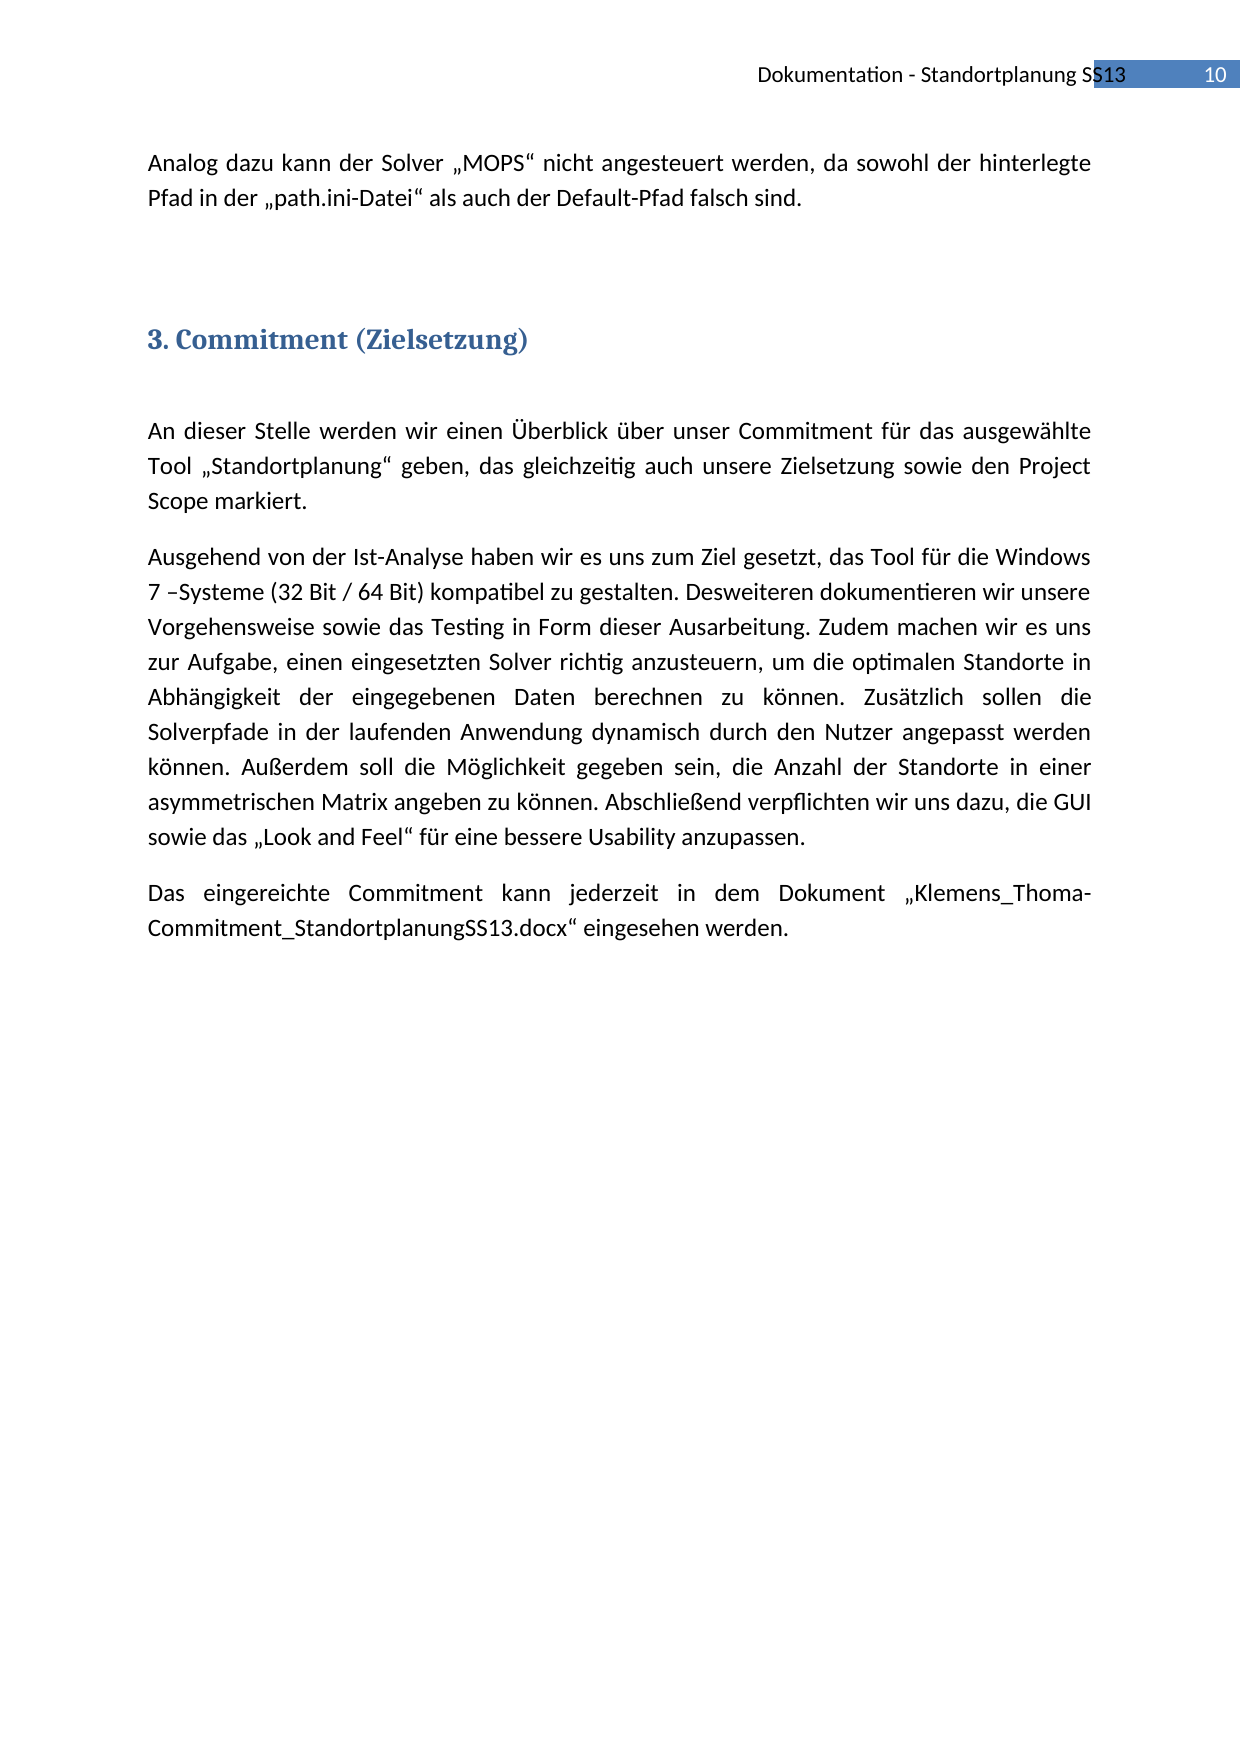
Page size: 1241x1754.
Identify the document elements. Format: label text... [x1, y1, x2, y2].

text Analog dazu kann der Solver „MOPS“ nicht angesteuert werden, da sowohl der hinterlegte Pfad in der „path.ini-Datei“ als auch der Default-Pfad falsch sind. [148, 148, 1093, 213]
text Das eingereichte Commitment kann jederzeit in dem Dokument „Klemens_Thoma-Commitment_StandortplanungSS13.docx“ eingesehen werden. [148, 877, 1093, 942]
subtitle 3. Commitment (Zielsetzung) [148, 323, 1093, 357]
text Ausgehend von der Ist-Analyse haben wir es uns zum Ziel gesetzt, das Tool für die Windows 7 –Systeme (32 Bit / 64 Bit) kompatibel zu gestalten. Desweiteren dokumentieren wir unsere Vorgehensweise sowie das Testing in Form dieser Ausarbeitung. Zudem machen wir es uns zur Aufgabe, einen eingesetzten Solver richtig anzusteuern, um die optimalen Standorte in Abhängigkeit der eingegebenen Daten berechnen zu können. Zusätzlich sollen die Solverpfade in der laufenden Anwendung dynamisch durch den Nutzer angepasst werden können. Außerdem soll die Möglichkeit gegeben sein, die Anzahl der Standorte in einer asymmetrischen Matrix angeben zu können. Abschließend verpflichten wir uns dazu, die GUI sowie das „Look and Feel“ für eine bessere Usability anzupassen. [148, 541, 1093, 851]
text An dieser Stelle werden wir einen Überblick über unser Commitment für das ausgewählte Tool „Standortplanung“ geben, das gleichzeitig auch unsere Zielsetzung sowie den Project Scope markiert. [148, 415, 1093, 516]
